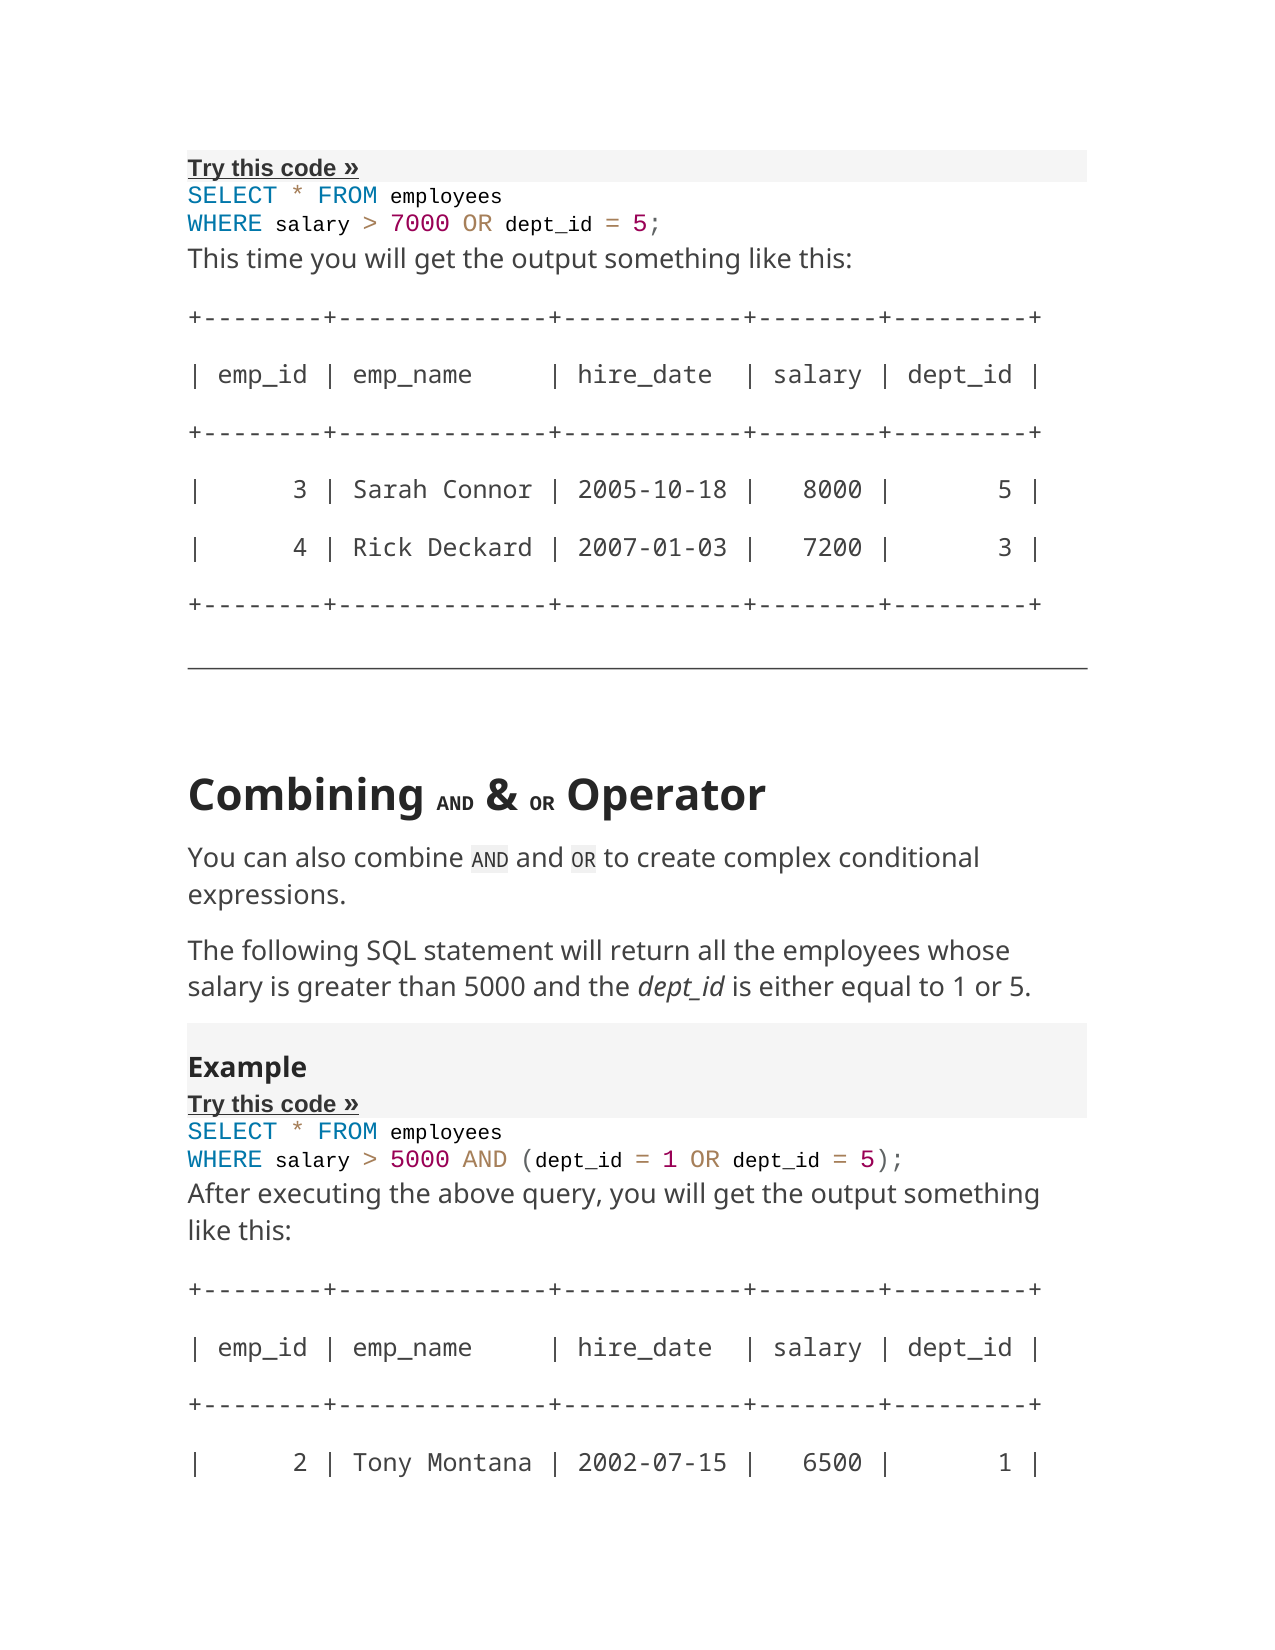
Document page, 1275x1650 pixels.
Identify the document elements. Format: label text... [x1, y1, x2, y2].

text You can also combine AND and OR to create complex conditional expressions. [187, 838, 1087, 912]
text | 3 | Sarah Connor | 2005-10-18 | 8000 | 5 | [187, 472, 1087, 506]
text | 2 | Tony Montana | 2002-07-15 | 6500 | 1 | [187, 1445, 1087, 1479]
text Try this code » [187, 150, 1087, 182]
text SELECT * FROM employees [187, 1118, 1087, 1147]
text Try this code » [187, 1086, 1087, 1118]
text This time you will get the output something like this: [187, 239, 1087, 276]
text Combining AND & OR Operator [187, 763, 1087, 823]
text +--------+--------------+------------+--------+---------+ [187, 414, 1087, 448]
text | 4 | Rick Deckard | 2007-01-03 | 7200 | 3 | [187, 529, 1087, 563]
text +--------+--------------+------------+--------+---------+ [187, 1272, 1087, 1306]
text Example [187, 1023, 1087, 1086]
text | emp_id | emp_name | hire_date | salary | dept_id | [187, 357, 1087, 391]
text SELECT * FROM employees [187, 182, 1087, 211]
text +--------+--------------+------------+--------+---------+ [187, 299, 1087, 333]
text +--------+--------------+------------+--------+---------+ [187, 587, 1087, 621]
text The following SQL statement will return all the employees whose salary is greater than 5000 and the dept_id is either equal to 1 or 5. [187, 931, 1087, 1005]
text WHERE salary > 5000 AND (dept_id = 1 OR dept_id = 5); [187, 1147, 1087, 1175]
text After executing the above query, you will get the output something like this: [187, 1175, 1087, 1249]
text WHERE salary > 7000 OR dept_id = 5; [187, 211, 1087, 239]
text | emp_id | emp_name | hire_date | salary | dept_id | [187, 1330, 1087, 1364]
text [187, 1387, 1087, 1421]
